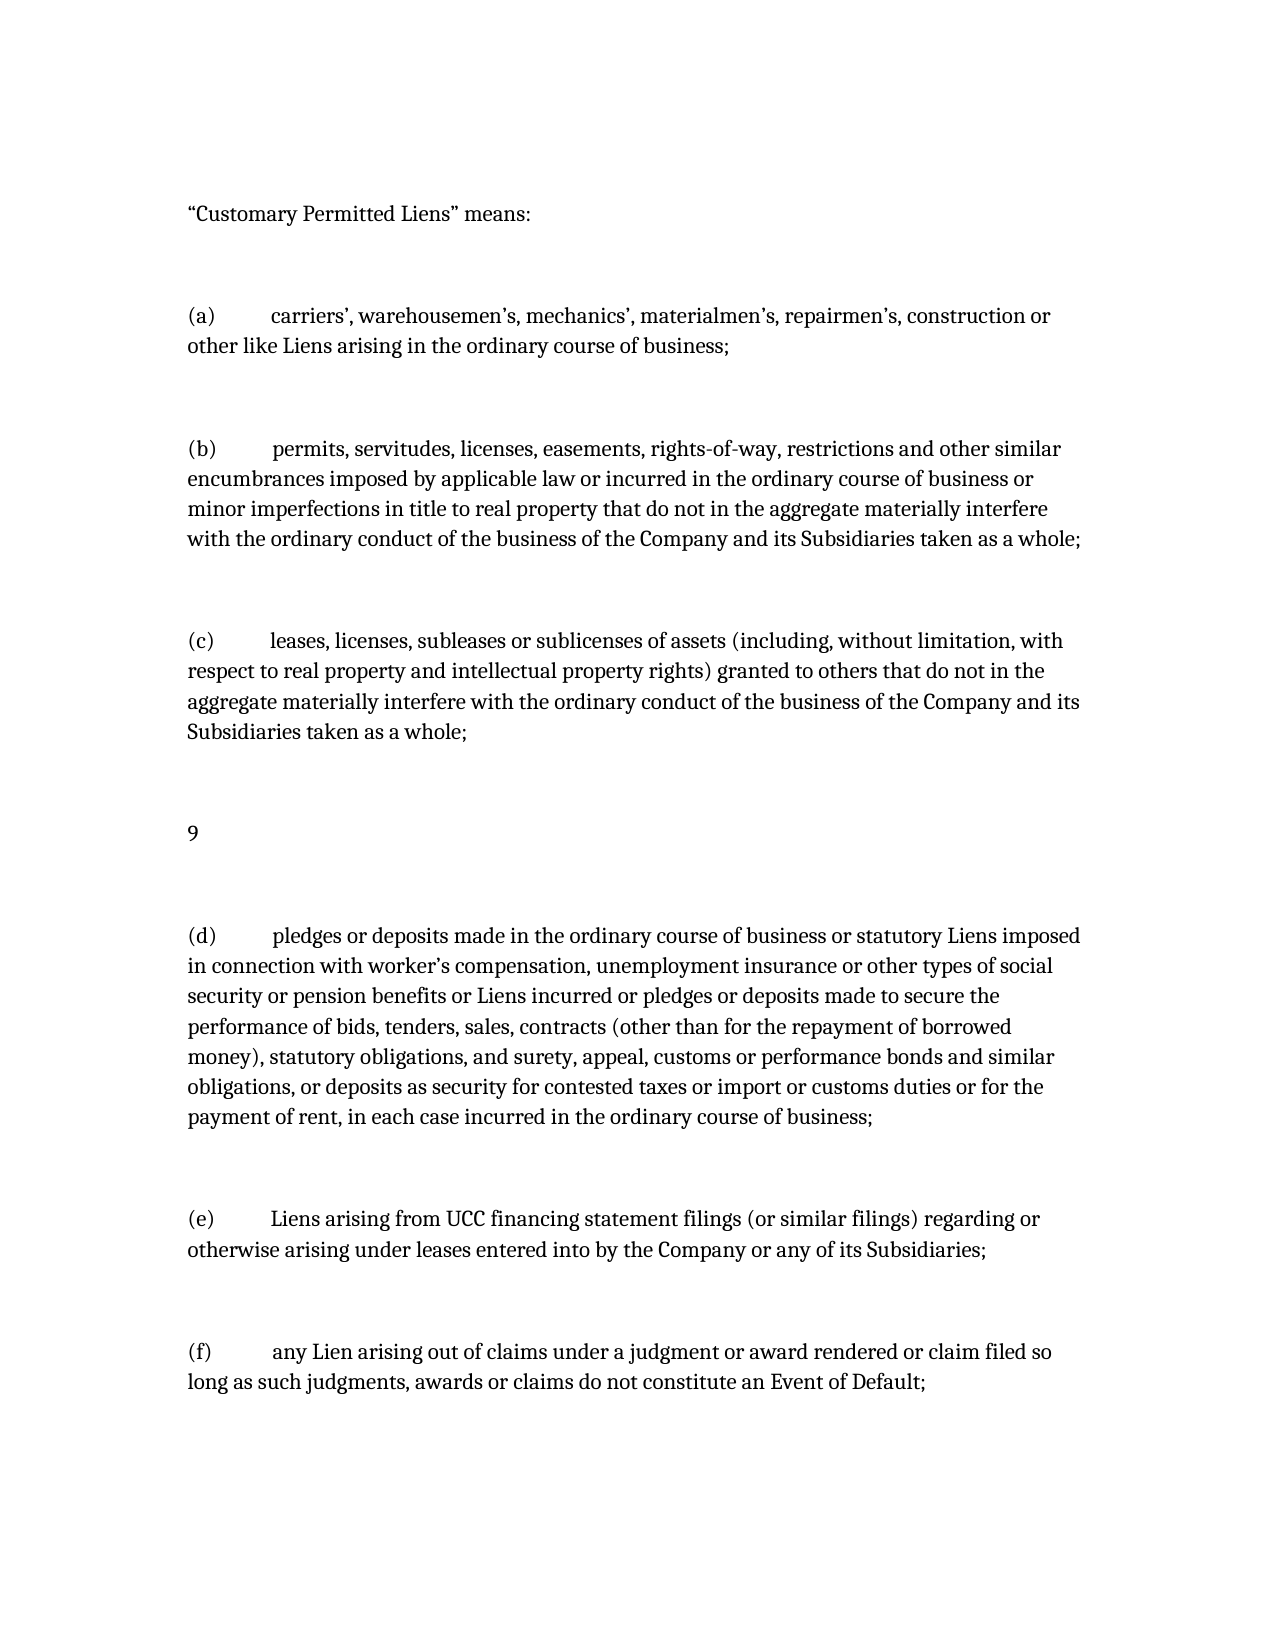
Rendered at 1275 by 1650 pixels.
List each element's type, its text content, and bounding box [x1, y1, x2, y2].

text (f) any Lien arising out of claims under a judgment or award rendered or claim filed so long as such judgments, awards or claims do not constitute an Event of Default; [187, 1338, 1087, 1395]
text (c) leases, licenses, subleases or sublicenses of assets (including, without limitation, with respect to real property and intellectual property rights) granted to others that do not in the aggregate materially interfere with the ordinary conduct of the business of the Company and its Subsidiaries taken as a whole; [187, 628, 1087, 745]
text (a) carriers’, warehousemen’s, mechanics’, materialmen’s, repairmen’s, construction or other like Liens arising in the ordinary course of business; [187, 303, 1087, 360]
text 9 [187, 821, 1087, 847]
text (b) permits, servitudes, licenses, easements, rights-of-way, restrictions and other similar encumbrances imposed by applicable law or incurred in the ordinary course of business or minor imperfections in title to real property that do not in the aggregate materially interfere with the ordinary conduct of the business of the Company and its Subsidiaries taken as a whole; [187, 435, 1087, 552]
text (e) Liens arising from UCC financing statement filings (or similar filings) regarding or otherwise arising under leases entered into by the Company or any of its Subsidiaries; [187, 1206, 1087, 1263]
text “Customary Permitted Liens” means: [187, 201, 1087, 227]
text (d) pledges or deposits made in the ordinary course of business or statutory Liens imposed in connection with worker’s compensation, unemployment insurance or other types of social security or pension benefits or Liens incurred or pledges or deposits made to secure the performance of bids, tenders, sales, contracts (other than for the repayment of borrowed money), statutory obligations, and surety, appeal, customs or performance bonds and similar obligations, or deposits as security for contested taxes or import or customs duties or for the payment of rent, in each case incurred in the ordinary course of business; [187, 923, 1087, 1131]
